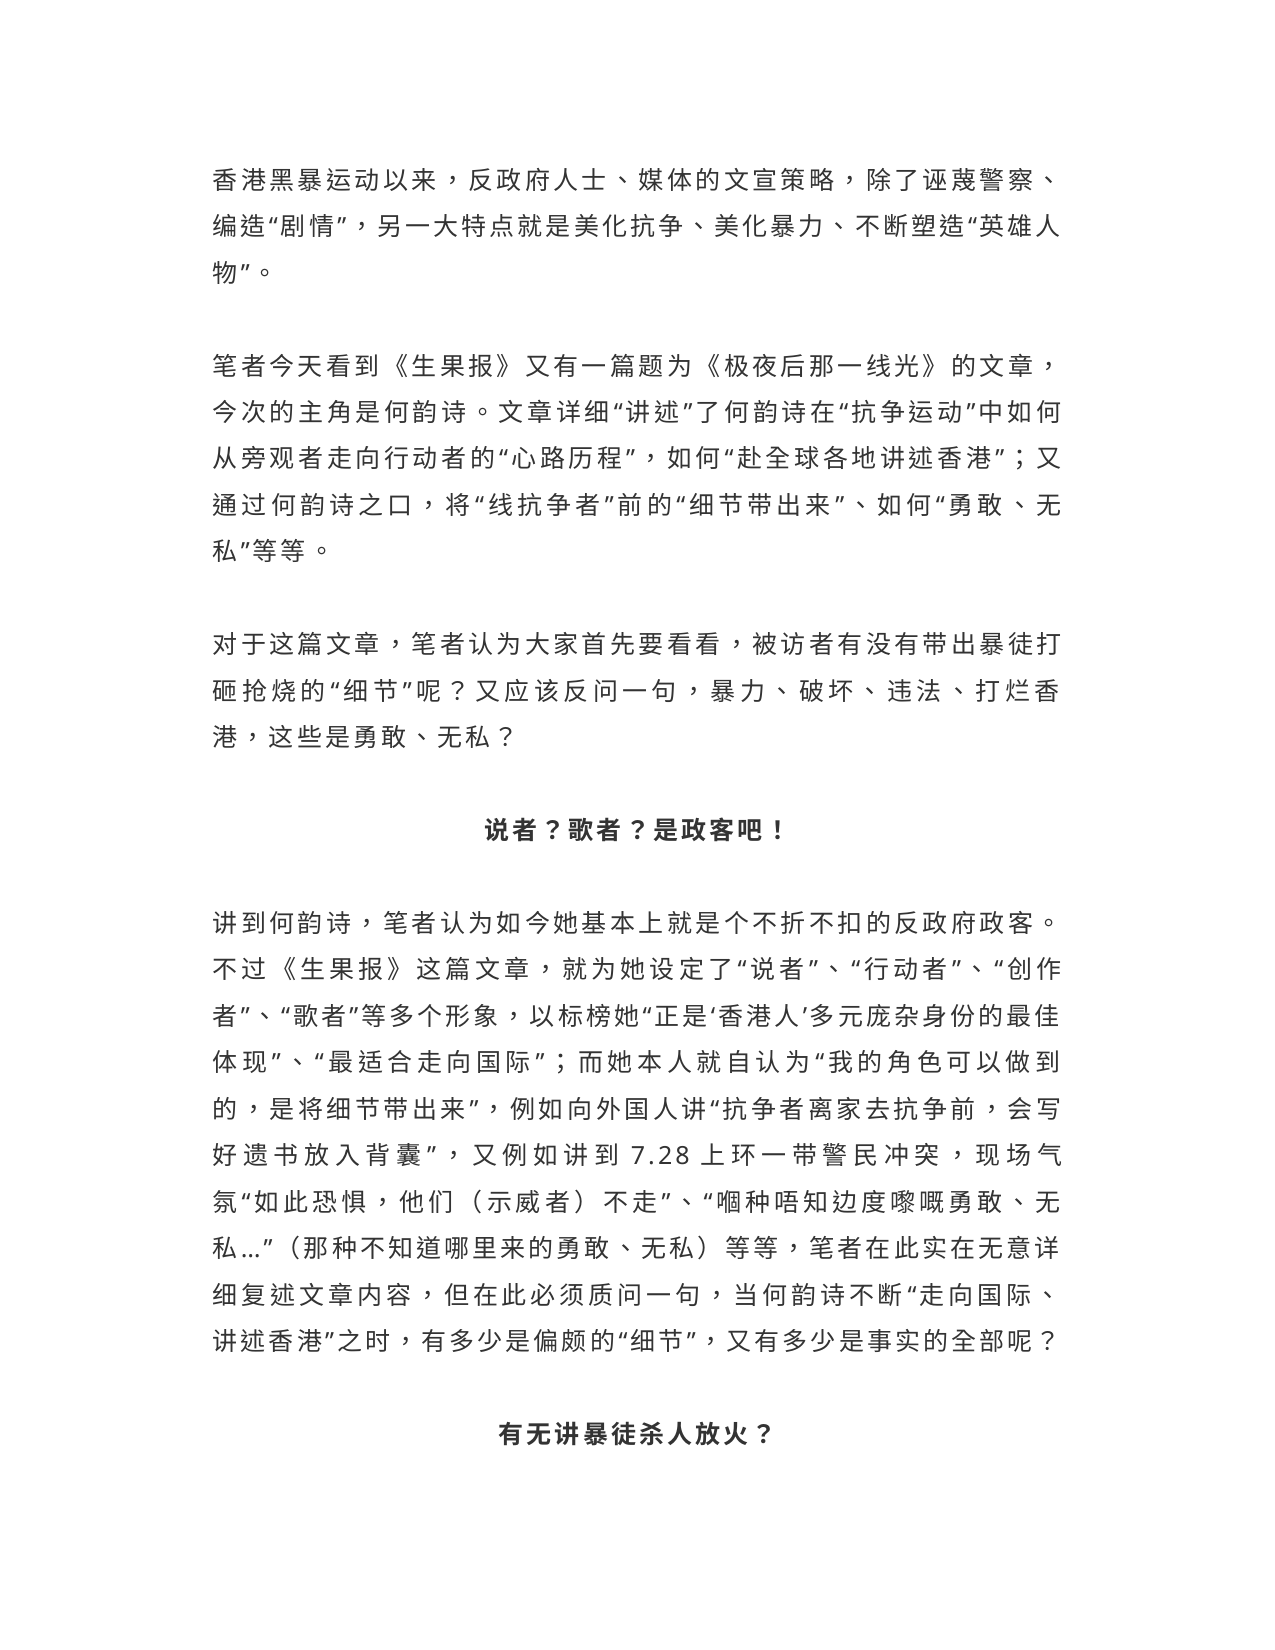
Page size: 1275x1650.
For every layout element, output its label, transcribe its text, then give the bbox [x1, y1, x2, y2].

text 有无讲暴徒杀人放火？ [212, 1404, 1062, 1451]
text 笔者今天看到《生果报》又有一篇题为《极夜后那一线光》的文章，今次的主角是何韵诗。文章详细“讲述”了何韵诗在“抗争运动”中如何从旁观者走向行动者的“心路历程”，如何“赴全球各地讲述香港”；又通过何韵诗之口，将“线抗争者”前的“细节带出来”、如何“勇敢、无私”等等。 [212, 336, 1062, 568]
text 说者？歌者？是政客吧！ [212, 800, 1062, 847]
text 对于这篇文章，笔者认为大家首先要看看，被访者有没有带出暴徒打砸抢烧的“细节”呢？又应该反问一句，暴力、破坏、违法、打烂香港，这些是勇敢、无私？ [212, 614, 1062, 754]
text 香港黑暴运动以来，反政府人士、媒体的文宣策略，除了诬蔑警察、编造“剧情”，另一大特点就是美化抗争、美化暴力、不断塑造“英雄人物”。 [212, 150, 1062, 289]
text 讲到何韵诗，笔者认为如今她基本上就是个不折不扣的反政府政客。不过《生果报》这篇文章，就为她设定了“说者”、“行动者”、“创作者”、“歌者”等多个形象，以标榜她“正是‘香港人’多元庞杂身份的最佳体现”、“最适合走向国际”；而她本人就自认为“我的角色可以做到的，是将细节带出来”，例如向外国人讲“抗争者离家去抗争前，会写好遗书放入背囊”，又例如讲到7.28上环一带警民冲突，现场气氛“如此恐惧，他们（示威者）不走”、“嗰种唔知边度嚟嘅勇敢、无私…”（那种不知道哪里来的勇敢、无私）等等，笔者在此实在无意详细复述文章内容，但在此必须质问一句，当何韵诗不断“走向国际、讲述香港”之时，有多少是偏颇的“细节”，又有多少是事实的全部呢？ [212, 893, 1062, 1358]
